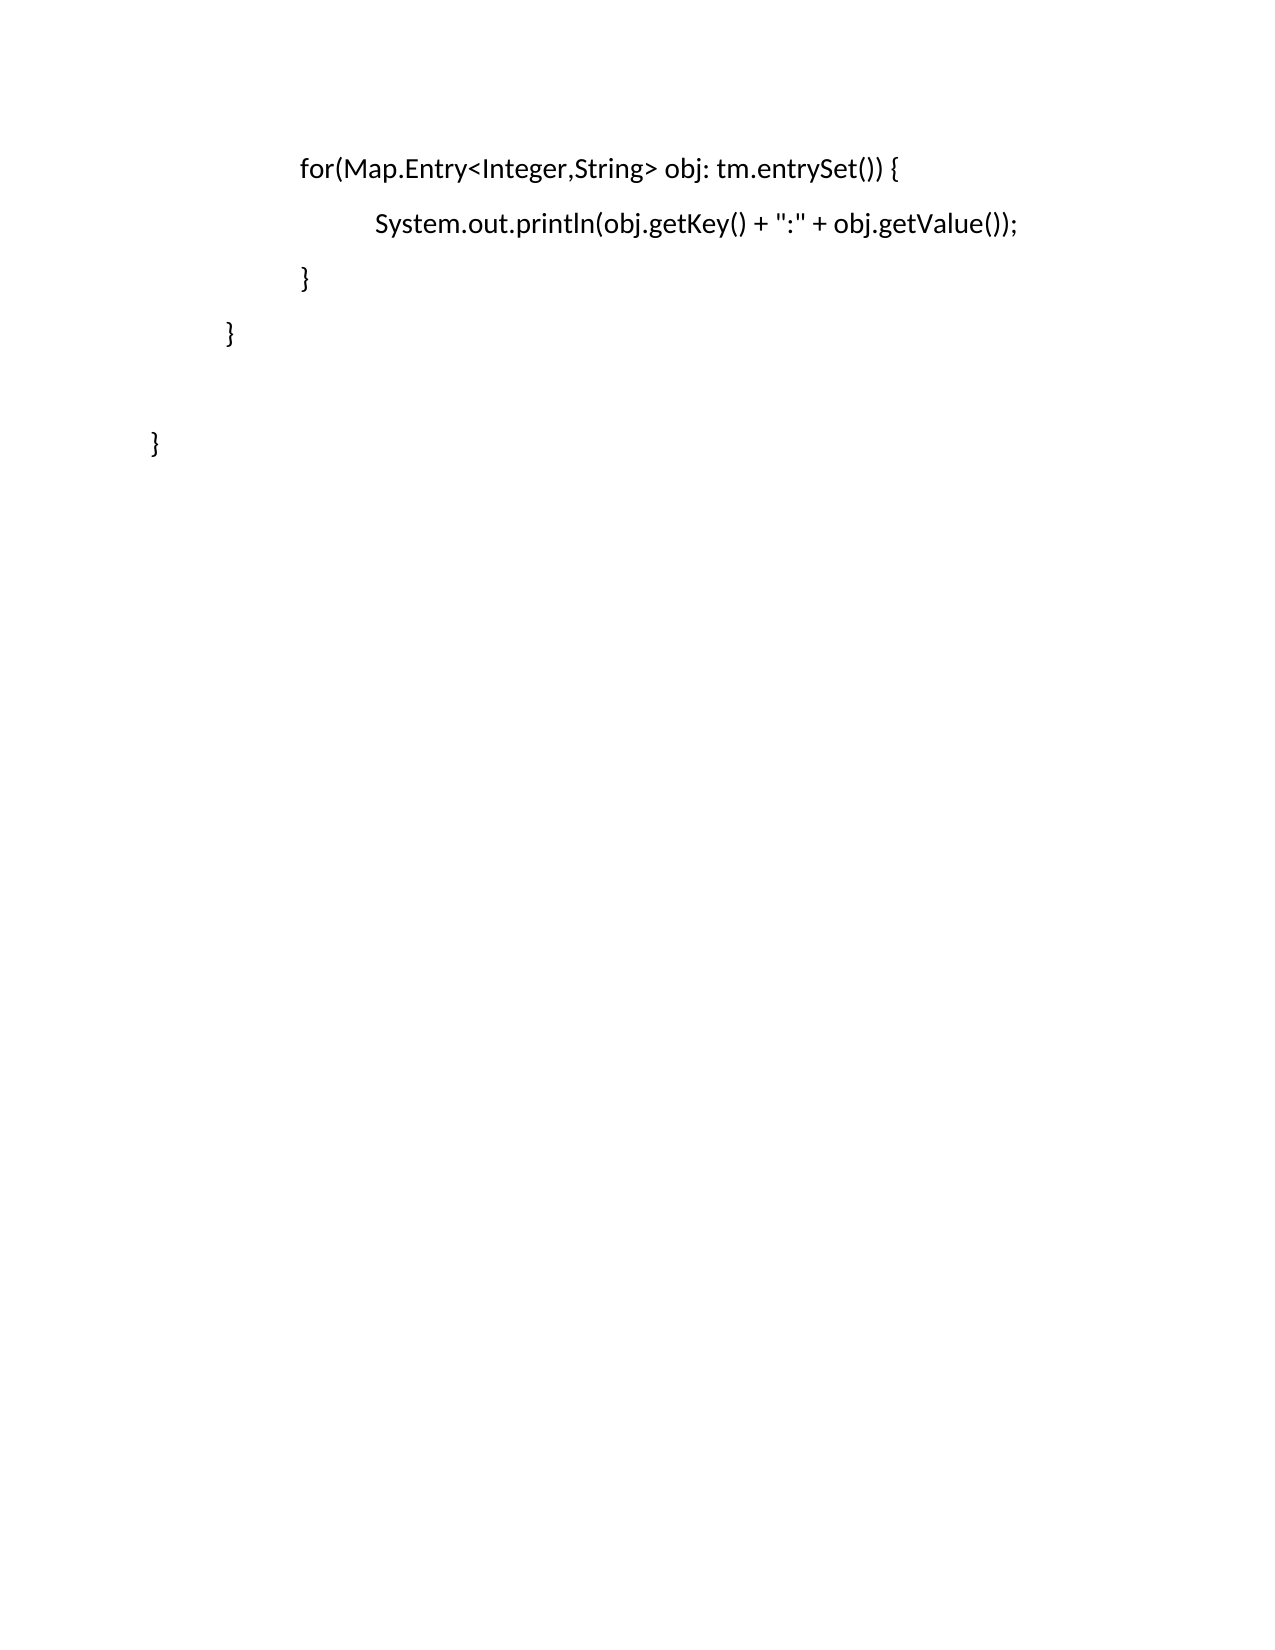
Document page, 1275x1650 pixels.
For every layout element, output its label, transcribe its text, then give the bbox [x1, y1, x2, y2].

text } [150, 426, 1125, 461]
text for(Map.Entry<Integer,String> obj: tm.entrySet()) { [150, 150, 1125, 186]
text System.out.println(obj.getKey() + ":" + obj.getValue()); [150, 205, 1125, 241]
text } [150, 260, 1125, 296]
text } [150, 315, 1125, 351]
